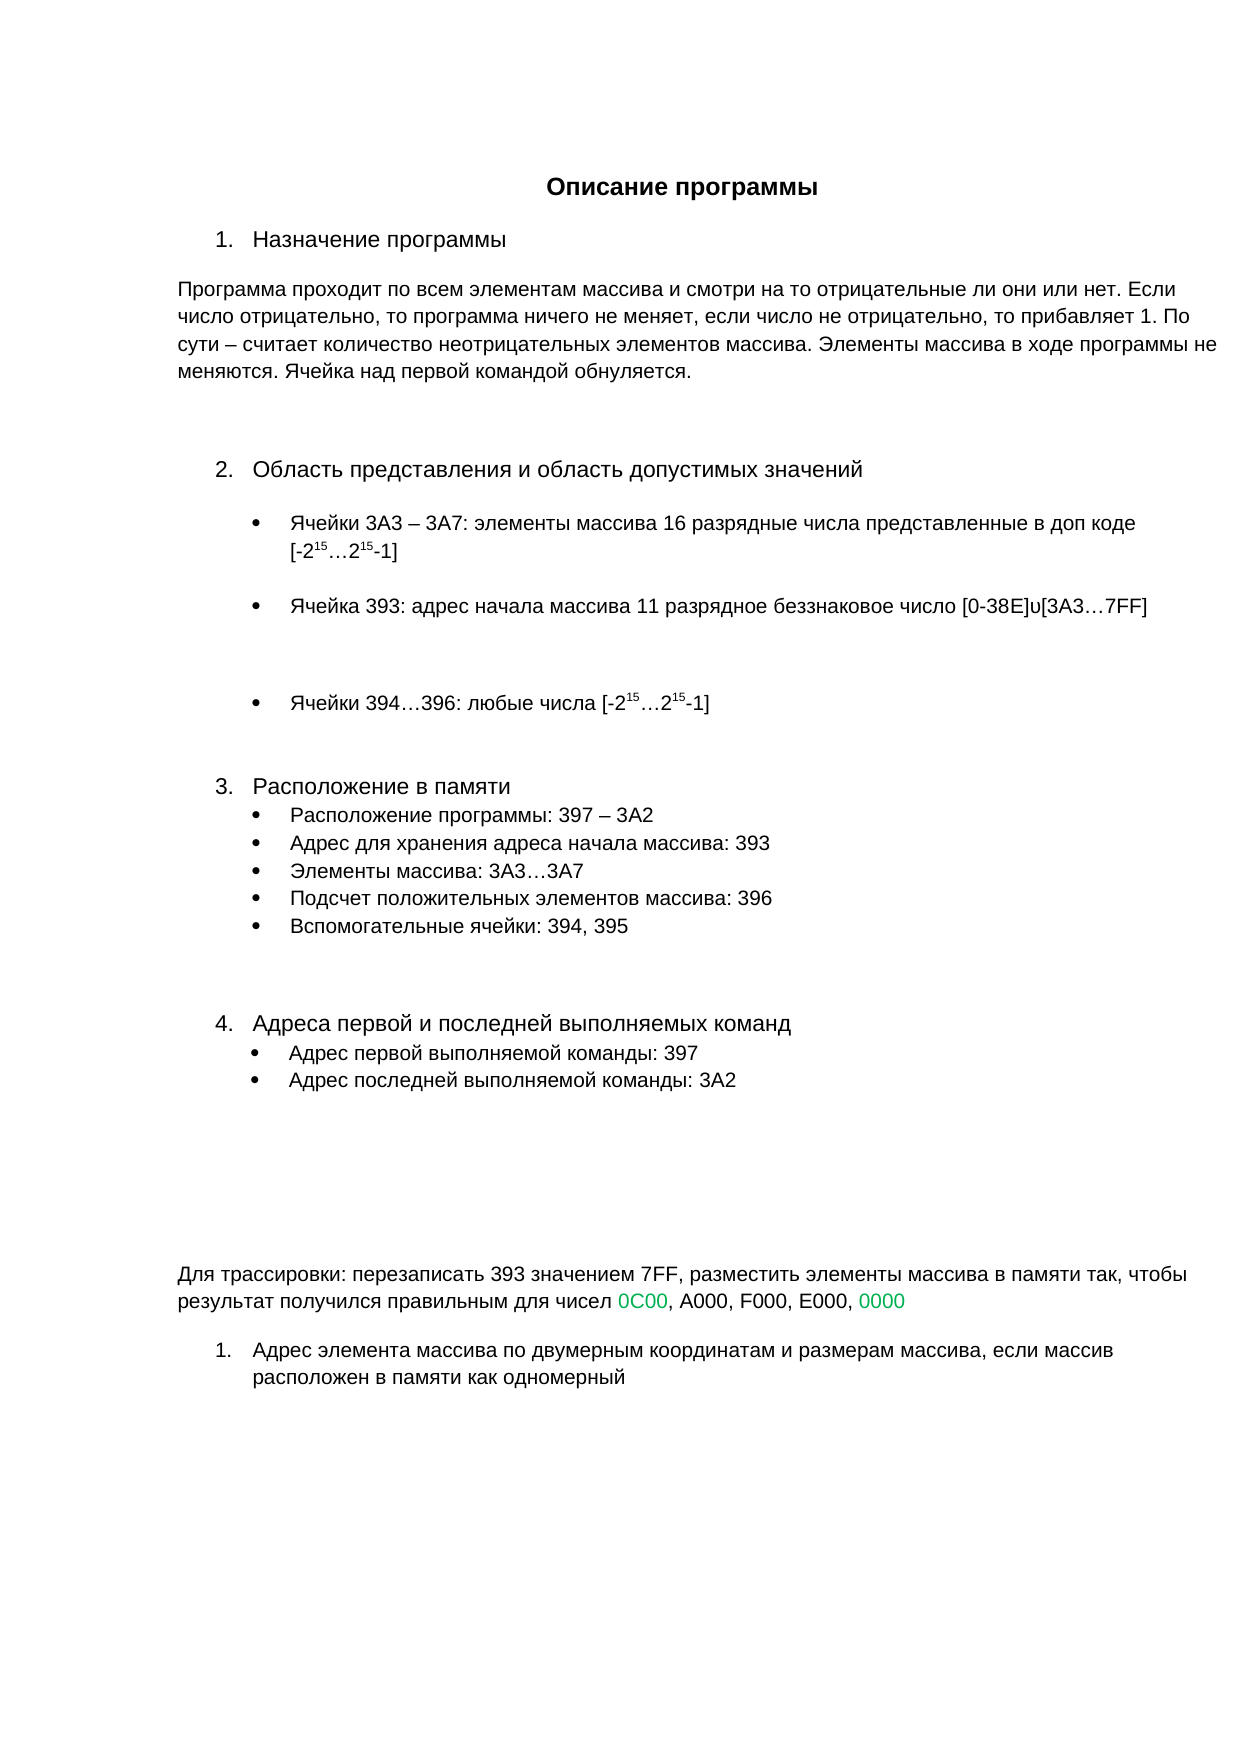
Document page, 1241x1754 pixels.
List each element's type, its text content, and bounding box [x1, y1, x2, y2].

list Адреса первой и последней выполняемых команд [215, 1010, 1226, 1037]
list Ячейка 393: адрес начала массива 11 разрядное беззнаковое число [0-38E]ᴜ[3A3…7FF] [252, 594, 1226, 618]
list Ячейки 3A3 – 3A7: элементы массива 16 разрядные числа представленные в доп коде [252, 511, 1226, 535]
list Адрес последней выполняемой команды: 3A2 [251, 1068, 1226, 1092]
list Область представления и область допустимых значений [215, 456, 1226, 482]
text Описание программы [546, 172, 1226, 201]
list Адрес для хранения адреса начала массива: 393 [252, 831, 1226, 855]
list Назначение программы [215, 226, 1226, 252]
text Для трассировки: перезаписать 393 значением 7FF, разместить элементы массива в памяти так, чтобы результат получился правильным для чисел 0C00, A000, F000, E000, 0000 [177, 1262, 1226, 1313]
list Ячейки 394…396: любые числа [-215…215-1] [252, 690, 1226, 714]
text Программа проходит по всем элементам массива и смотри на то отрицательные ли они или нет. Если число отрицательно, то программа ничего не меняет, если число не отрицательно, то прибавляет 1. По сути – считает количество неотрицательных элементов массива. Элементы массива в ходе программы не меняются. Ячейка над первой командой обнуляется. [177, 277, 1226, 383]
list Адрес элемента массива по двумерным координатам и размерам массива, если массив расположен в памяти как одномерный [215, 1337, 1226, 1389]
list Подсчет положительных элементов массива: 396 [252, 886, 1226, 910]
list Адрес первой выполняемой команды: 397 [251, 1041, 1226, 1065]
list Расположение программы: 397 – 3A2 [252, 803, 1226, 827]
list Элементы массива: 3A3…3A7 [252, 858, 1226, 882]
list Вспомогательные ячейки: 394, 395 [252, 914, 1226, 938]
list Расположение в памяти [215, 773, 1226, 799]
list [-215…215-1] [290, 539, 1226, 563]
